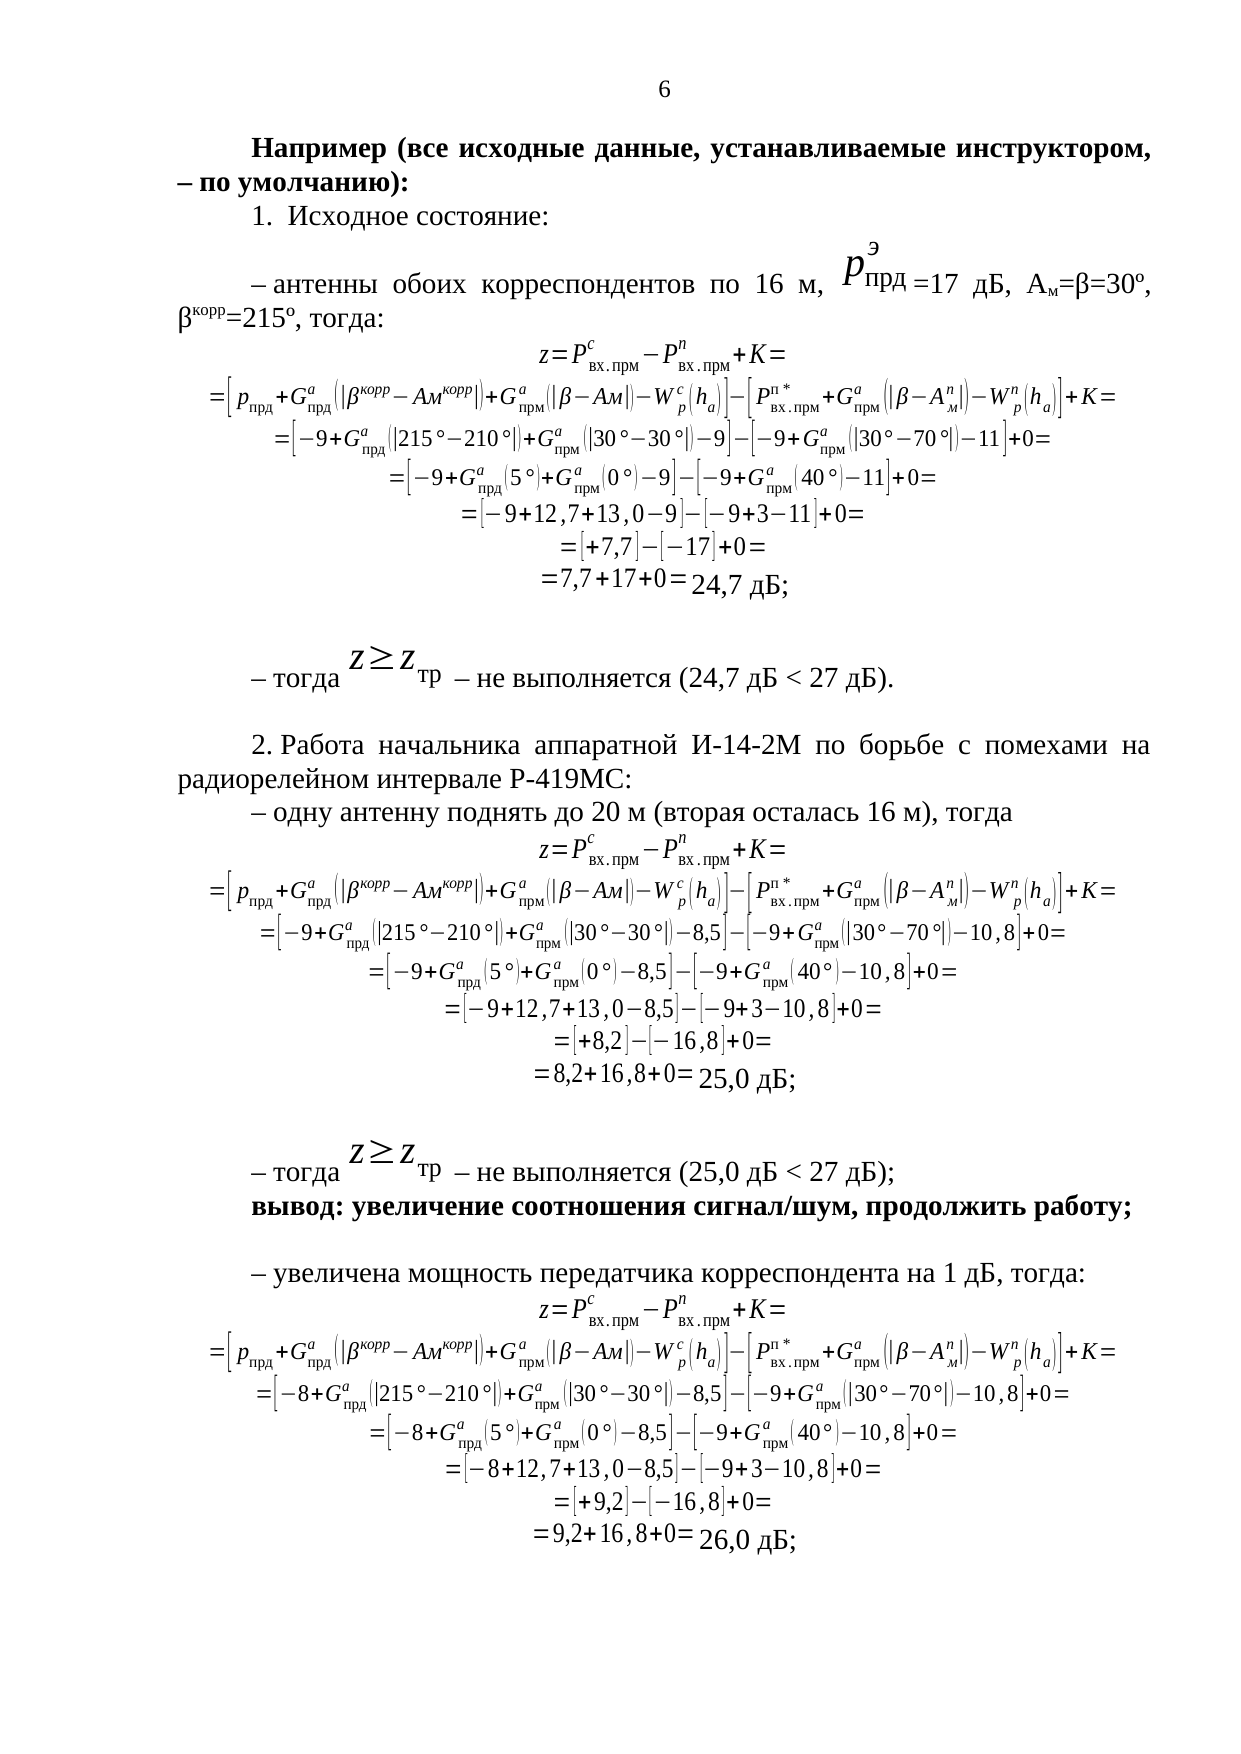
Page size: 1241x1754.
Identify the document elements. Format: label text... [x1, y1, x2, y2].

text – антенны обоих корреспондентов по 16 м, =17 дБ, Ам=β=30º, βкорр=215º, тогда: [177, 231, 1152, 333]
text – тогда – не выполняется (25,0 дБ < 27 дБ); [177, 1128, 1152, 1188]
text – тогда – не выполняется (24,7 дБ < 27 дБ). [177, 634, 1152, 694]
text 25,0 дБ; [177, 1057, 1152, 1095]
text 26,0 дБ; [177, 1518, 1152, 1556]
text 2. Работа начальника аппаратной И-14-2М по борьбе с помехами на радиорелейном интервале Р-419МС: [177, 727, 1152, 794]
text вывод: увеличение соотношения сигнал/шум, продолжить работу; [177, 1188, 1152, 1221]
text 24,7 дБ; [177, 563, 1152, 601]
text – одну антенну поднять до 20 м (вторая осталась 16 м), тогда [177, 794, 1152, 828]
text Например (все исходные данные, устанавливаемые инструктором, – по умолчанию): [177, 131, 1152, 198]
text 1. Исходное состояние: [177, 198, 1152, 231]
text – увеличена мощность передатчика корреспондента на 1 дБ, тогда: [177, 1255, 1152, 1288]
